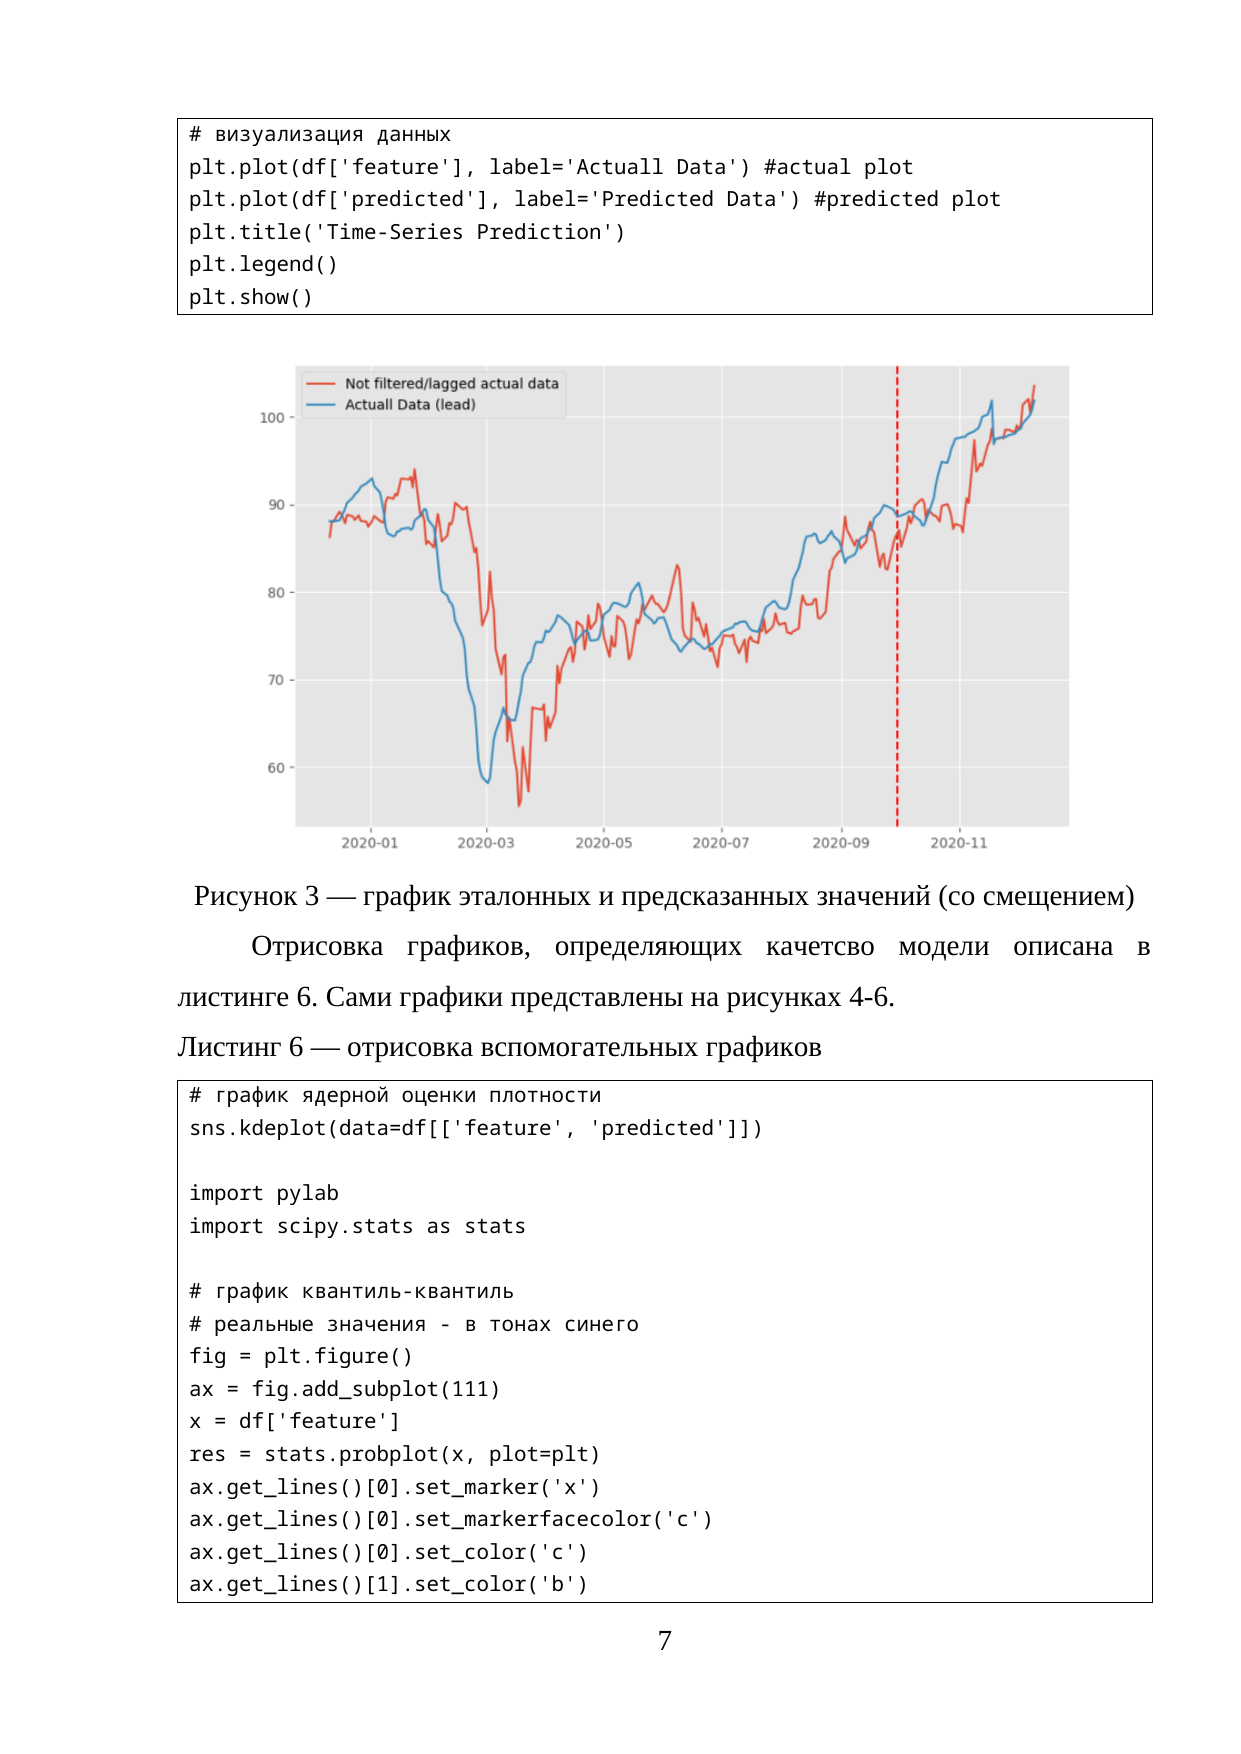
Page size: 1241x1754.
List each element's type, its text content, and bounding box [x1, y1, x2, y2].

text Рисунок 3 — график эталонных и предсказанных значений (со смещением) [177, 878, 1152, 912]
text Листинг 6 — отрисовка вспомогательных графиков [177, 1029, 1152, 1063]
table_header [178, 1081, 1152, 1602]
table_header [178, 119, 1152, 314]
text Отрисовка графиков, определяющих качетсво модели описана в листинге 6. Сами графики представлены на рисунках 4-6. [177, 928, 1152, 1012]
picture [254, 365, 1075, 862]
